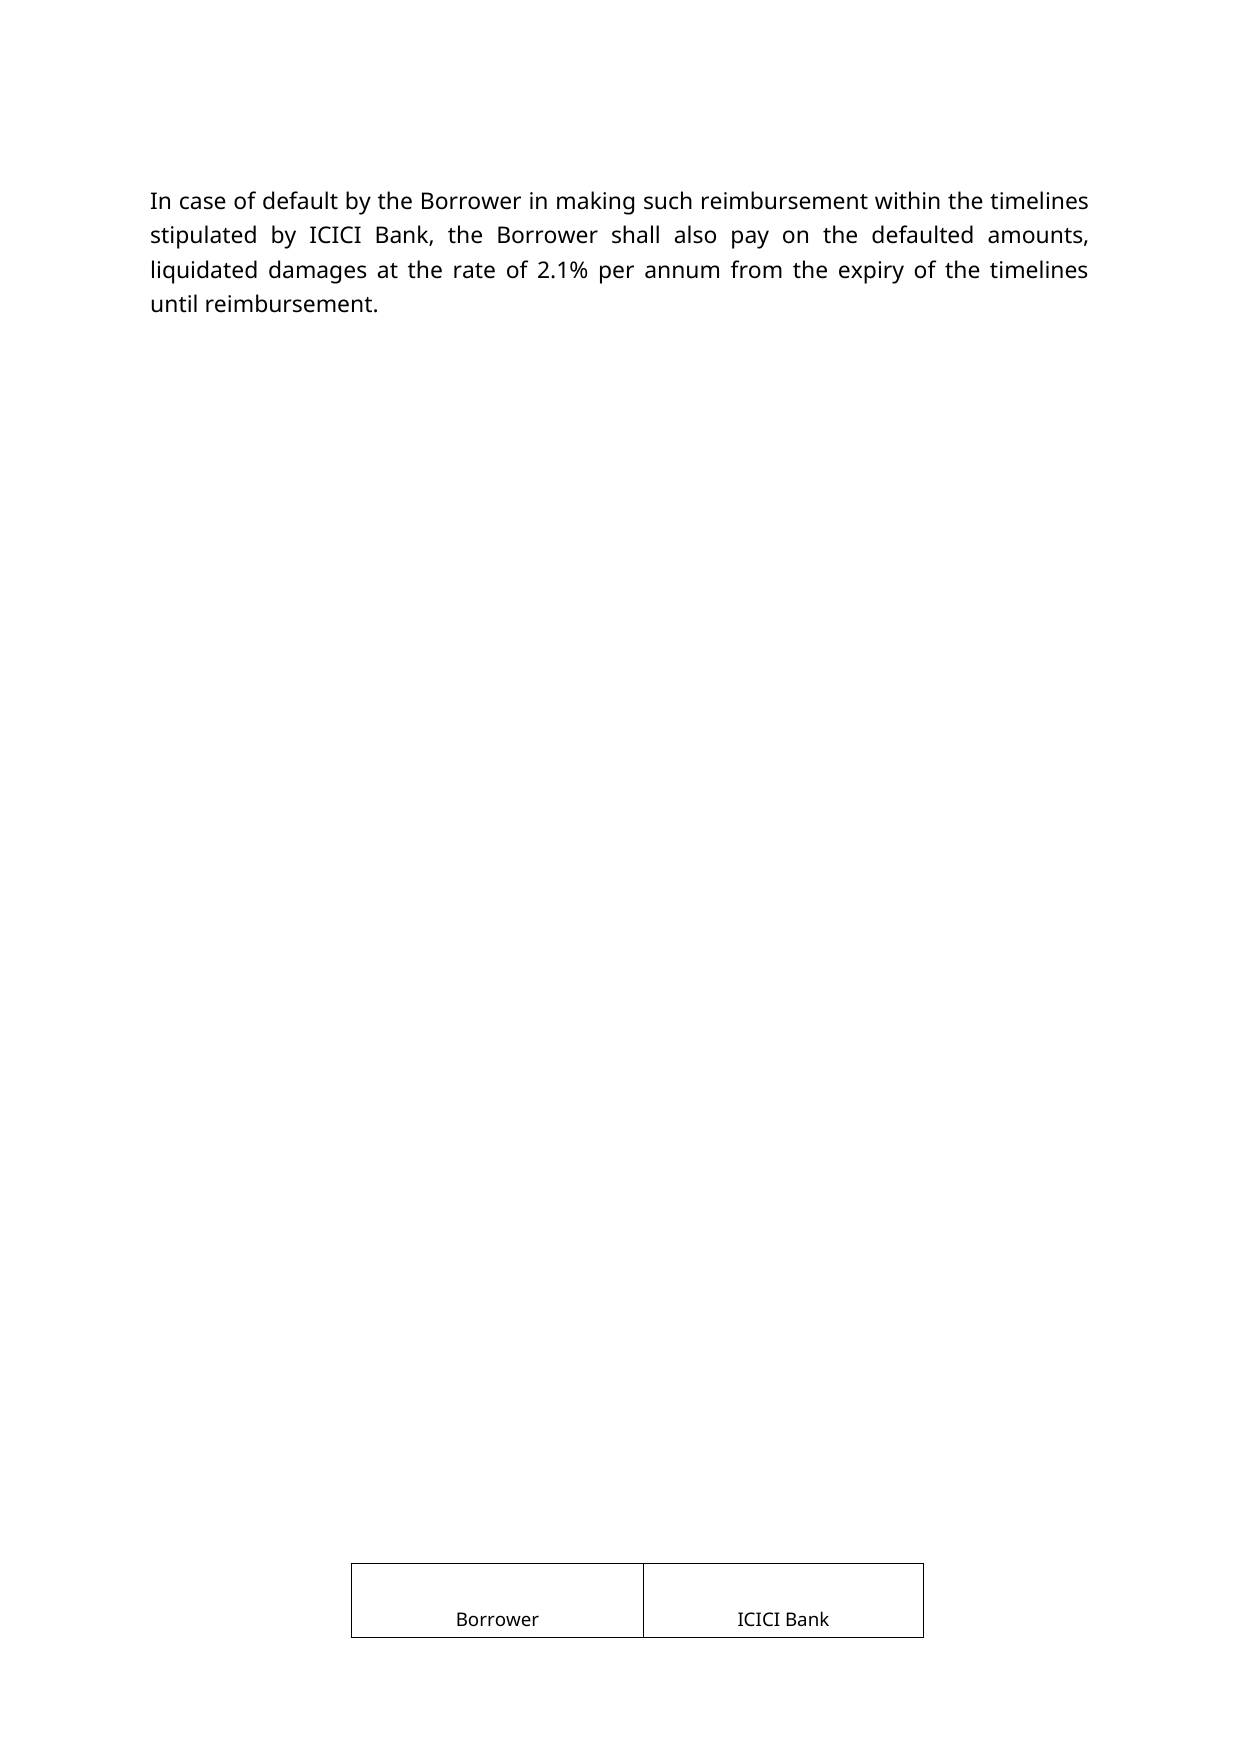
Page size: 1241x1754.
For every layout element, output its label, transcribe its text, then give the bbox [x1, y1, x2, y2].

text In case of default by the Borrower in making such reimbursement within the timelines stipulated by ICICI Bank, the Borrower shall also pay on the defaulted amounts, liquidated damages at the rate of 2.1% per annum from the expiry of the timelines until reimbursement. [150, 185, 1090, 319]
